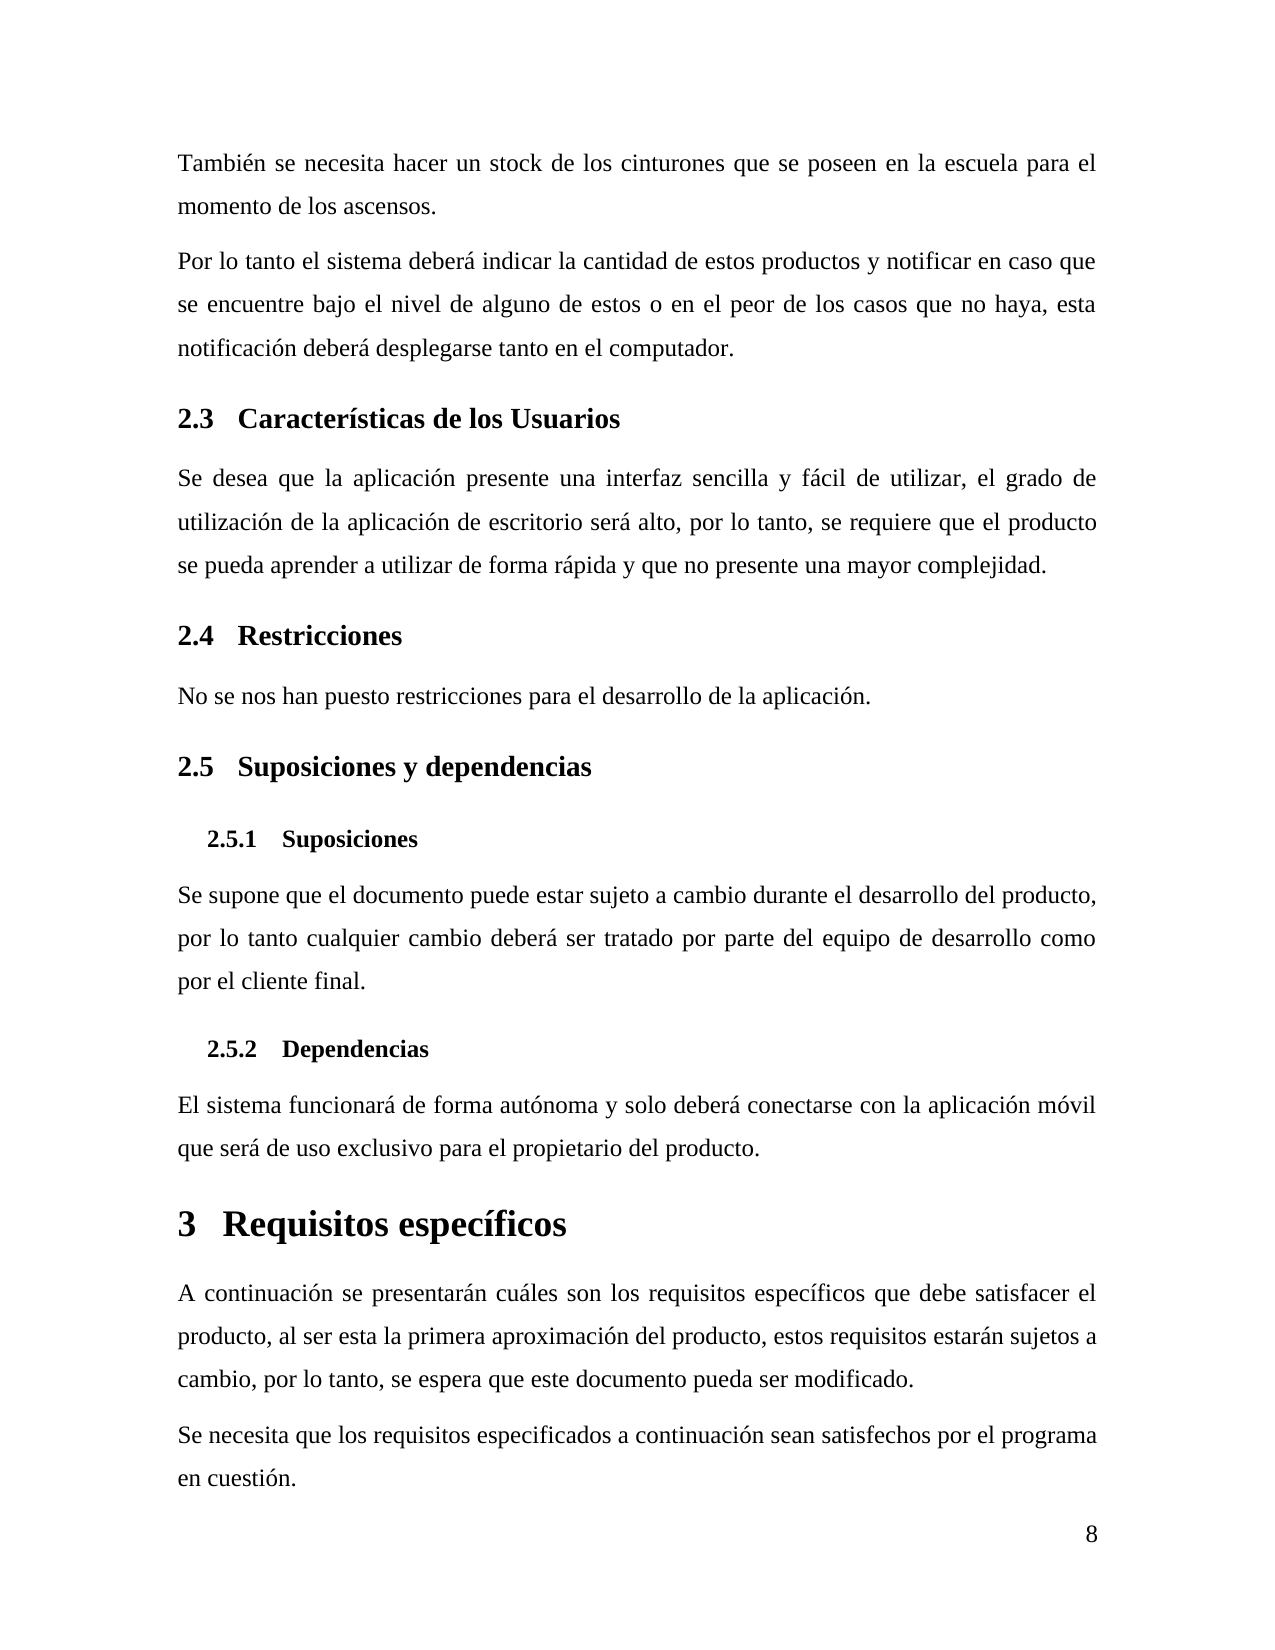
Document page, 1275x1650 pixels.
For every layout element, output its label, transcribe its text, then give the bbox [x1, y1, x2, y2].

subtitle Requisitos específicos [177, 1201, 1098, 1244]
text El sistema funcionará de forma autónoma y solo deberá conectarse con la aplicación móvil que será de uso exclusivo para el propietario del producto. [177, 1090, 1098, 1162]
text Se supone que el documento puede estar sujeto a cambio durante el desarrollo del producto, por lo tanto cualquier cambio deberá ser tratado por parte del equipo de desarrollo como por el cliente final. [177, 880, 1098, 995]
text No se nos han puesto restricciones para el desarrollo de la aplicación. [177, 681, 1098, 709]
subtitle Suposiciones y dependencias [177, 749, 1098, 782]
subtitle Restricciones [177, 618, 1098, 651]
text A continuación se presentarán cuáles son los requisitos específicos que debe satisfacer el producto, al ser esta la primera aproximación del producto, estos requisitos estarán sujetos a cambio, por lo tanto, se espera que este documento pueda ser modificado. [177, 1278, 1098, 1393]
subtitle Dependencias [207, 1034, 1098, 1063]
subtitle Suposiciones [207, 824, 1098, 853]
text Por lo tanto el sistema deberá indicar la cantidad de estos productos y notificar en caso que se encuentre bajo el nivel de alguno de estos o en el peor de los casos que no haya, esta notificación deberá desplegarse tanto en el computador. [177, 246, 1098, 361]
text Se necesita que los requisitos especificados a continuación sean satisfechos por el programa en cuestión. [177, 1420, 1098, 1492]
text Se desea que la aplicación presente una interfaz sencilla y fácil de utilizar, el grado de utilización de la aplicación de escritorio será alto, por lo tanto, se requiere que el producto se pueda aprender a utilizar de forma rápida y que no presente una mayor complejidad. [177, 463, 1098, 578]
text También se necesita hacer un stock de los cinturones que se poseen en la escuela para el momento de los ascensos. [177, 148, 1098, 219]
subtitle Características de los Usuarios [177, 401, 1098, 434]
